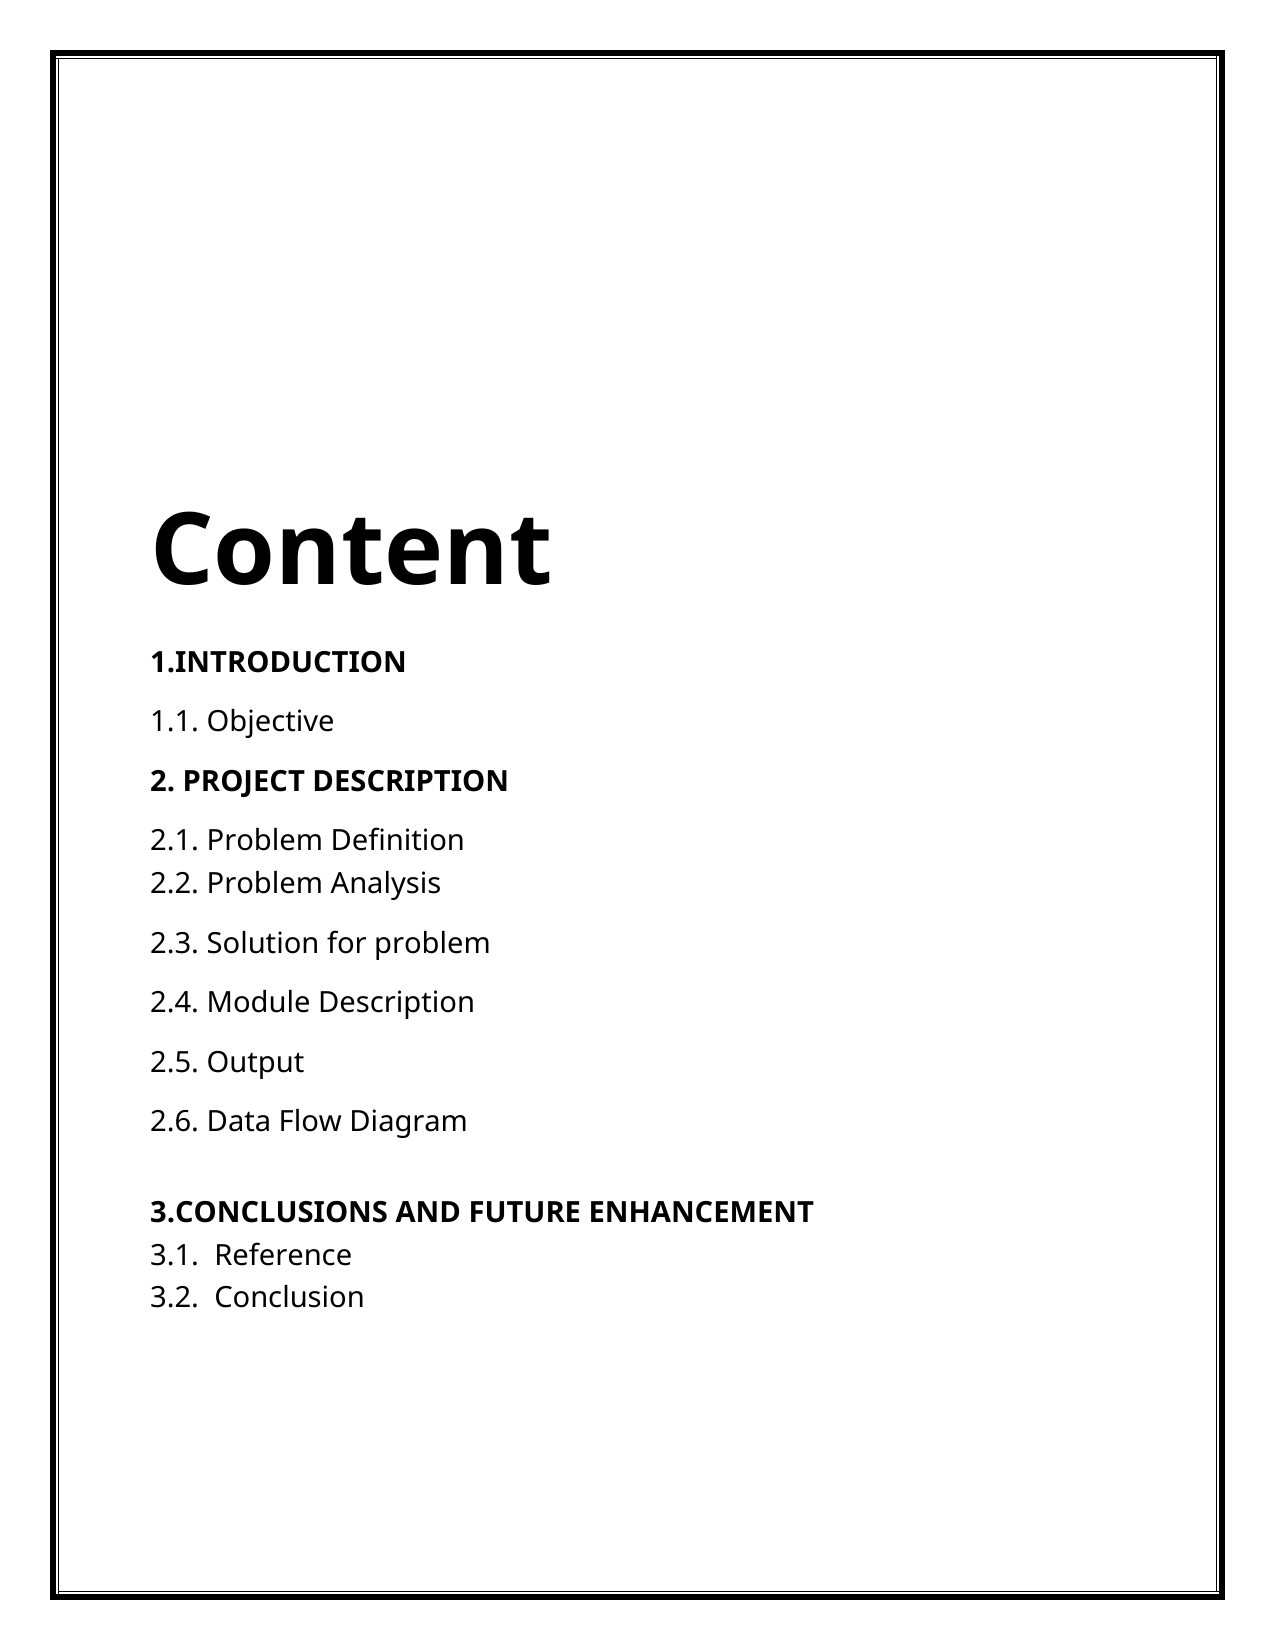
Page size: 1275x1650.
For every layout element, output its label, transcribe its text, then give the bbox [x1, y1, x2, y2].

text 2.3. Solution for problem [150, 922, 1125, 962]
text 2. PROJECT DESCRIPTION [150, 760, 1125, 800]
text 1.INTRODUCTION [150, 641, 1125, 681]
text Content [150, 477, 1125, 614]
text 2.5. Output [150, 1041, 1125, 1081]
text 2.4. Module Description [150, 981, 1125, 1021]
text 2.1. Problem Definition [150, 820, 1125, 859]
text 3.CONCLUSIONS AND FUTURE ENHANCEMENT 3.1. Reference 3.2. Conclusion [150, 1160, 1125, 1316]
text 1.1. Objective [150, 701, 1125, 740]
text 2.6. Data Flow Diagram [150, 1100, 1125, 1140]
text 2.2. Problem Analysis [150, 862, 1125, 902]
